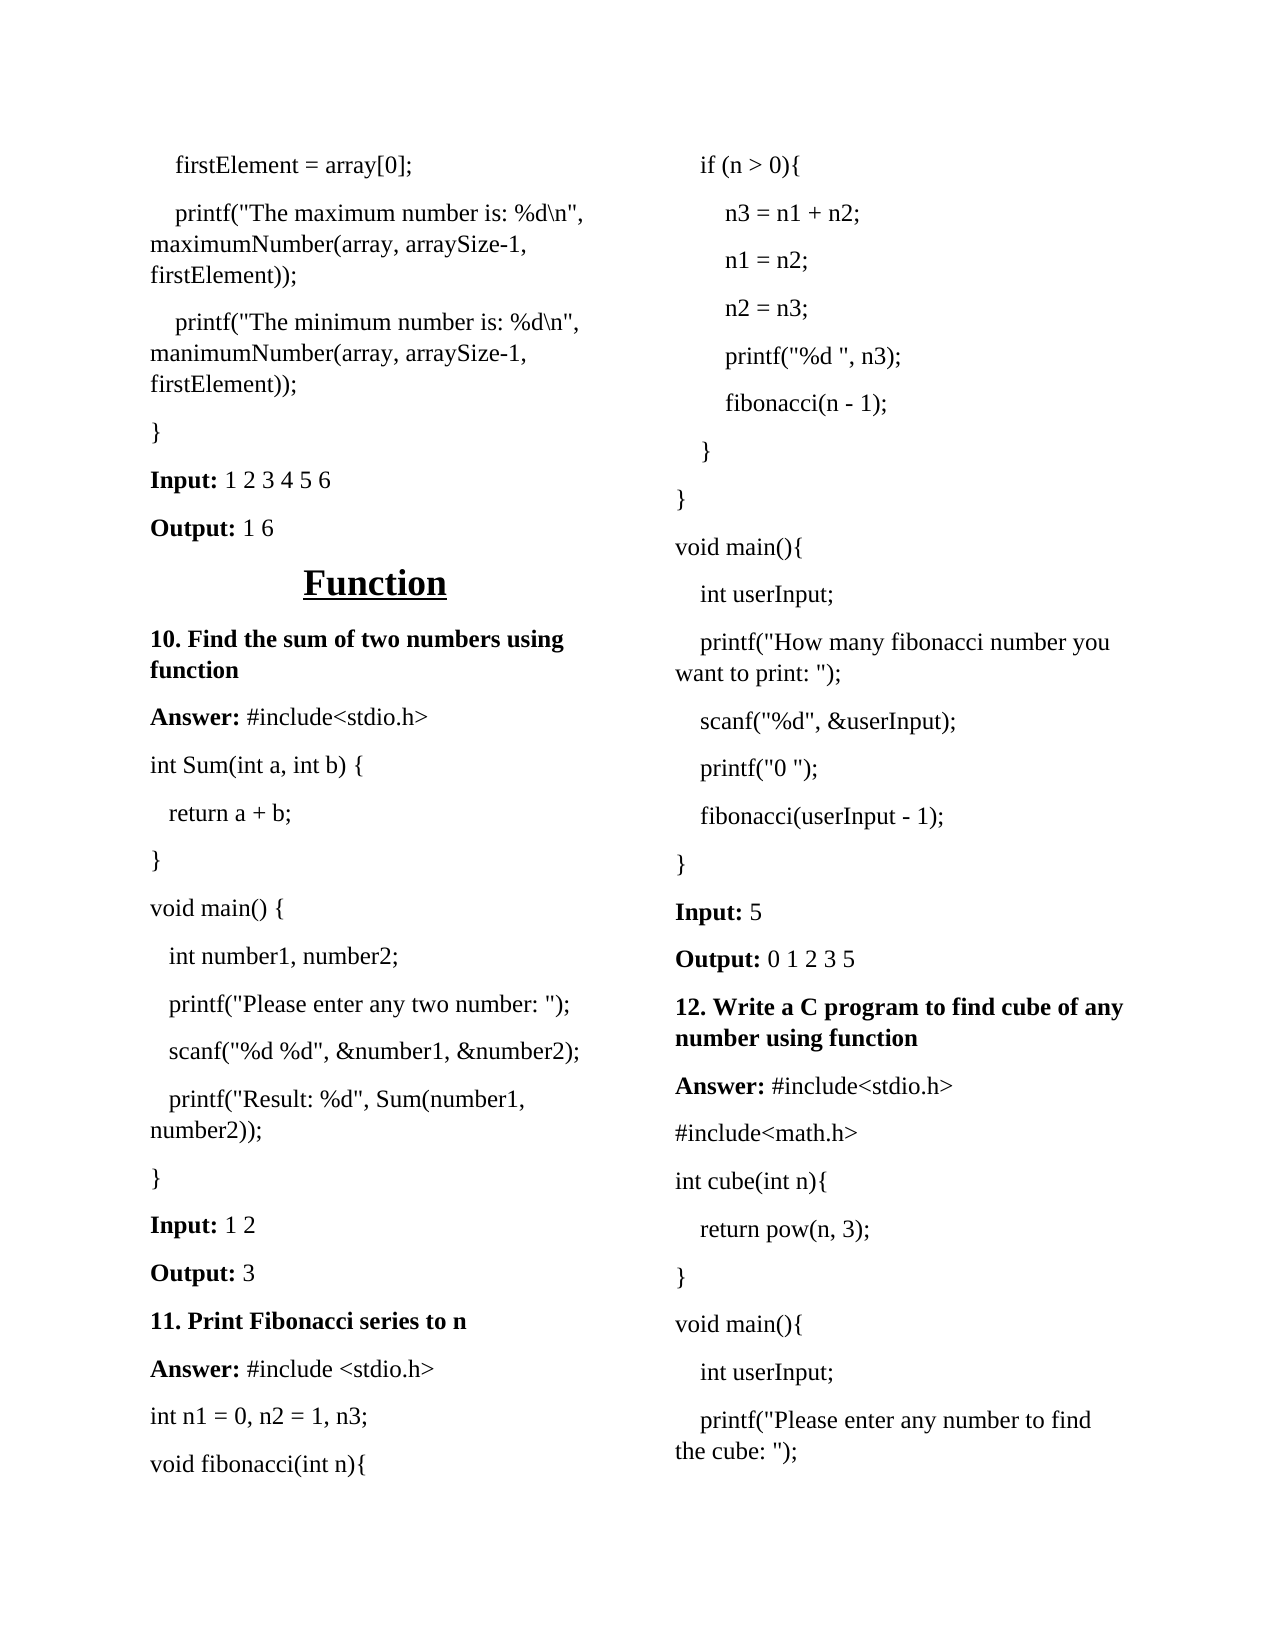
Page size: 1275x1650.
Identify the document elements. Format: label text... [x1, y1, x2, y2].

text Output: 3 [150, 1258, 600, 1287]
text int n1 = 0, n2 = 1, n3; [150, 1401, 600, 1430]
text printf("0 "); [675, 753, 1125, 782]
text fibonacci(userInput - 1); [675, 801, 1125, 830]
text } [150, 846, 600, 874]
text } [150, 1163, 600, 1192]
text printf("%d ", n3); [675, 341, 1125, 369]
text void main(){ [675, 532, 1125, 560]
text int Sum(int a, int b) { [150, 750, 600, 779]
text scanf("%d", &userInput); [675, 706, 1125, 734]
text return pow(n, 3); [675, 1214, 1125, 1243]
text void main(){ [675, 1309, 1125, 1338]
text Answer: #include<stdio.h> [150, 702, 600, 731]
text 10. Find the sum of two numbers using function [150, 624, 600, 683]
text printf("How many fibonacci number you want to print: "); [675, 627, 1125, 687]
text void main() { [150, 893, 600, 922]
text Answer: #include<stdio.h> [675, 1071, 1125, 1099]
text int cube(int n){ [675, 1166, 1125, 1195]
text int userInput; [675, 1357, 1125, 1386]
text return a + b; [150, 798, 600, 827]
text printf("Please enter any two number: "); [150, 989, 600, 1017]
text void fibonacci(int n){ [150, 1449, 600, 1478]
text printf("Result: %d", Sum(number1, number2)); [150, 1084, 600, 1144]
text 12. Write a C program to find cube of any number using function [675, 992, 1125, 1052]
text Input: 1 2 [150, 1211, 600, 1239]
text n1 = n2; [675, 245, 1125, 274]
text n2 = n3; [675, 293, 1125, 322]
text } [675, 436, 1125, 465]
text Input: 5 [675, 897, 1125, 925]
text fibonacci(n - 1); [675, 388, 1125, 417]
text Answer: #include <stdio.h> [150, 1354, 600, 1382]
text Function [150, 560, 600, 603]
text } [675, 849, 1125, 878]
text } [675, 1262, 1125, 1290]
text if (n > 0){ [675, 150, 1125, 179]
text 11. Print Fibonacci series to n [150, 1306, 600, 1335]
text } [675, 484, 1125, 513]
text Output: 1 6 [150, 513, 600, 541]
text #include<math.h> [675, 1118, 1125, 1147]
text n3 = n1 + n2; [675, 198, 1125, 226]
text firstElement = array[0]; [150, 150, 600, 179]
text scanf("%d %d", &number1, &number2); [150, 1036, 600, 1065]
text Output: 0 1 2 3 5 [675, 944, 1125, 973]
text printf("The maximum number is: %d\n", maximumNumber(array, arraySize-1, firstElement)); [150, 198, 600, 288]
text printf("Please enter any number to find the cube: "); [675, 1405, 1125, 1464]
text printf("The minimum number is: %d\n", manimumNumber(array, arraySize-1, firstElement)); [150, 307, 600, 398]
text int number1, number2; [150, 941, 600, 970]
text int userInput; [675, 579, 1125, 608]
text } [150, 417, 600, 446]
text Input: 1 2 3 4 5 6 [150, 465, 600, 494]
